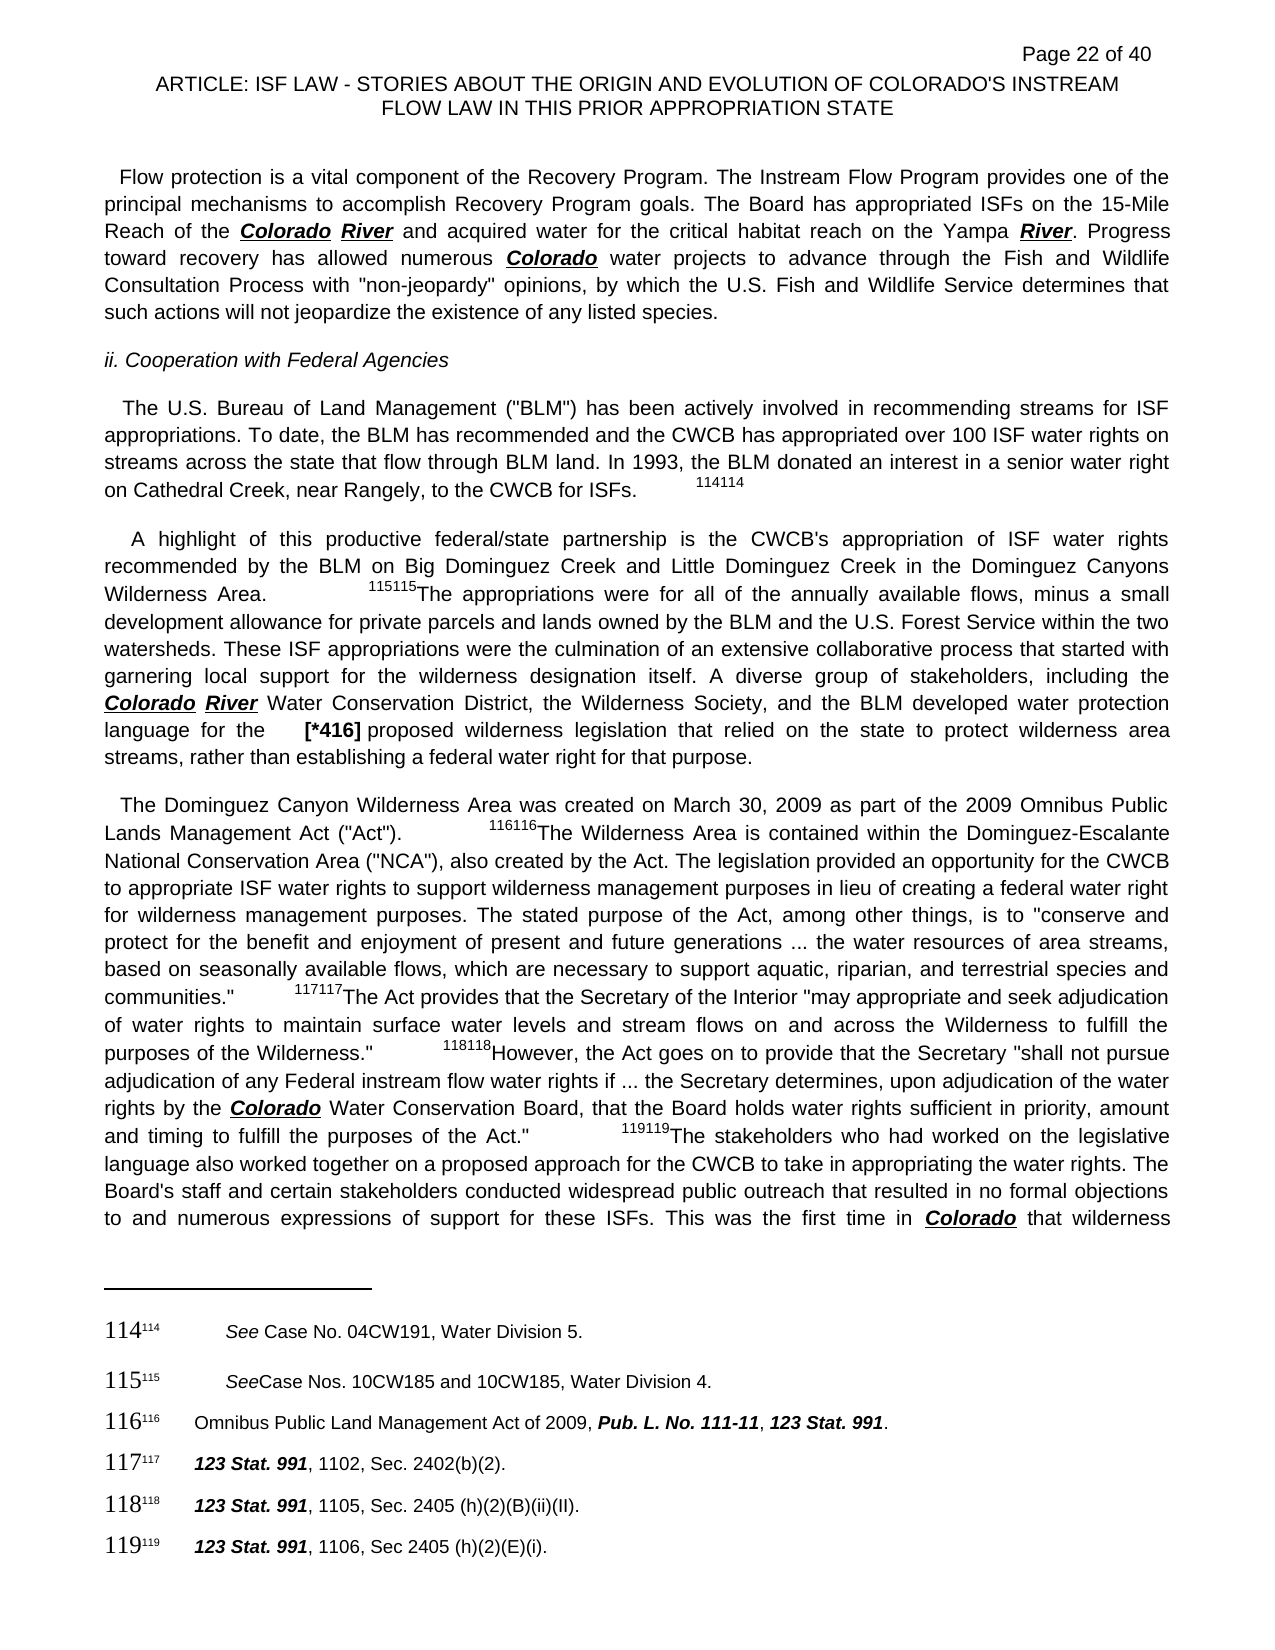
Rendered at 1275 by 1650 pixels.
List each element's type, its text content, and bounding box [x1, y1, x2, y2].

text The U.S. Bureau of Land Management ("BLM") has been actively involved in recommending streams for ISF appropriations. To date, the BLM has recommended and the CWCB has appropriated over 100 ISF water rights on streams across the state that flow through BLM land. In 1993, the BLM donated an interest in a senior water right on Cathedral Creek, near Rangely, to the CWCB for ISFs. 114 [104, 393, 1171, 503]
text ii. Cooperation with Federal Agencies [104, 345, 1171, 372]
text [104, 790, 1171, 1230]
text Flow protection is a vital component of the Recovery Program. The Instream Flow Program provides one of the principal mechanisms to accomplish Recovery Program goals. The Board has appropriated ISFs on the 15-Mile Reach of the Colorado River and acquired water for the critical habitat reach on the Yampa River. Progress toward recovery has allowed numerous Colorado water projects to advance through the Fish and Wildlife Consultation Process with "non-jeopardy" opinions, by which the U.S. Fish and Wildlife Service determines that such actions will not jeopardize the existence of any listed species. [104, 161, 1171, 324]
text A highlight of this productive federal/state partnership is the CWCB's appropriation of ISF water rights recommended by the BLM on Big Dominguez Creek and Little Dominguez Creek in the Dominguez Canyons Wilderness Area. 115The appropriations were for all of the annually available flows, minus a small development allowance for private parcels and lands owned by the BLM and the U.S. Forest Service within the two watersheds. These ISF appropriations were the culmination of an extensive collaborative process that started with garnering local support for the wilderness designation itself. A diverse group of stakeholders, including the Colorado River Water Conservation District, the Wilderness Society, and the BLM developed water protection language for the [*416] proposed wilderness legislation that relied on the state to protect wilderness area streams, rather than establishing a federal water right for that purpose. [104, 523, 1171, 769]
